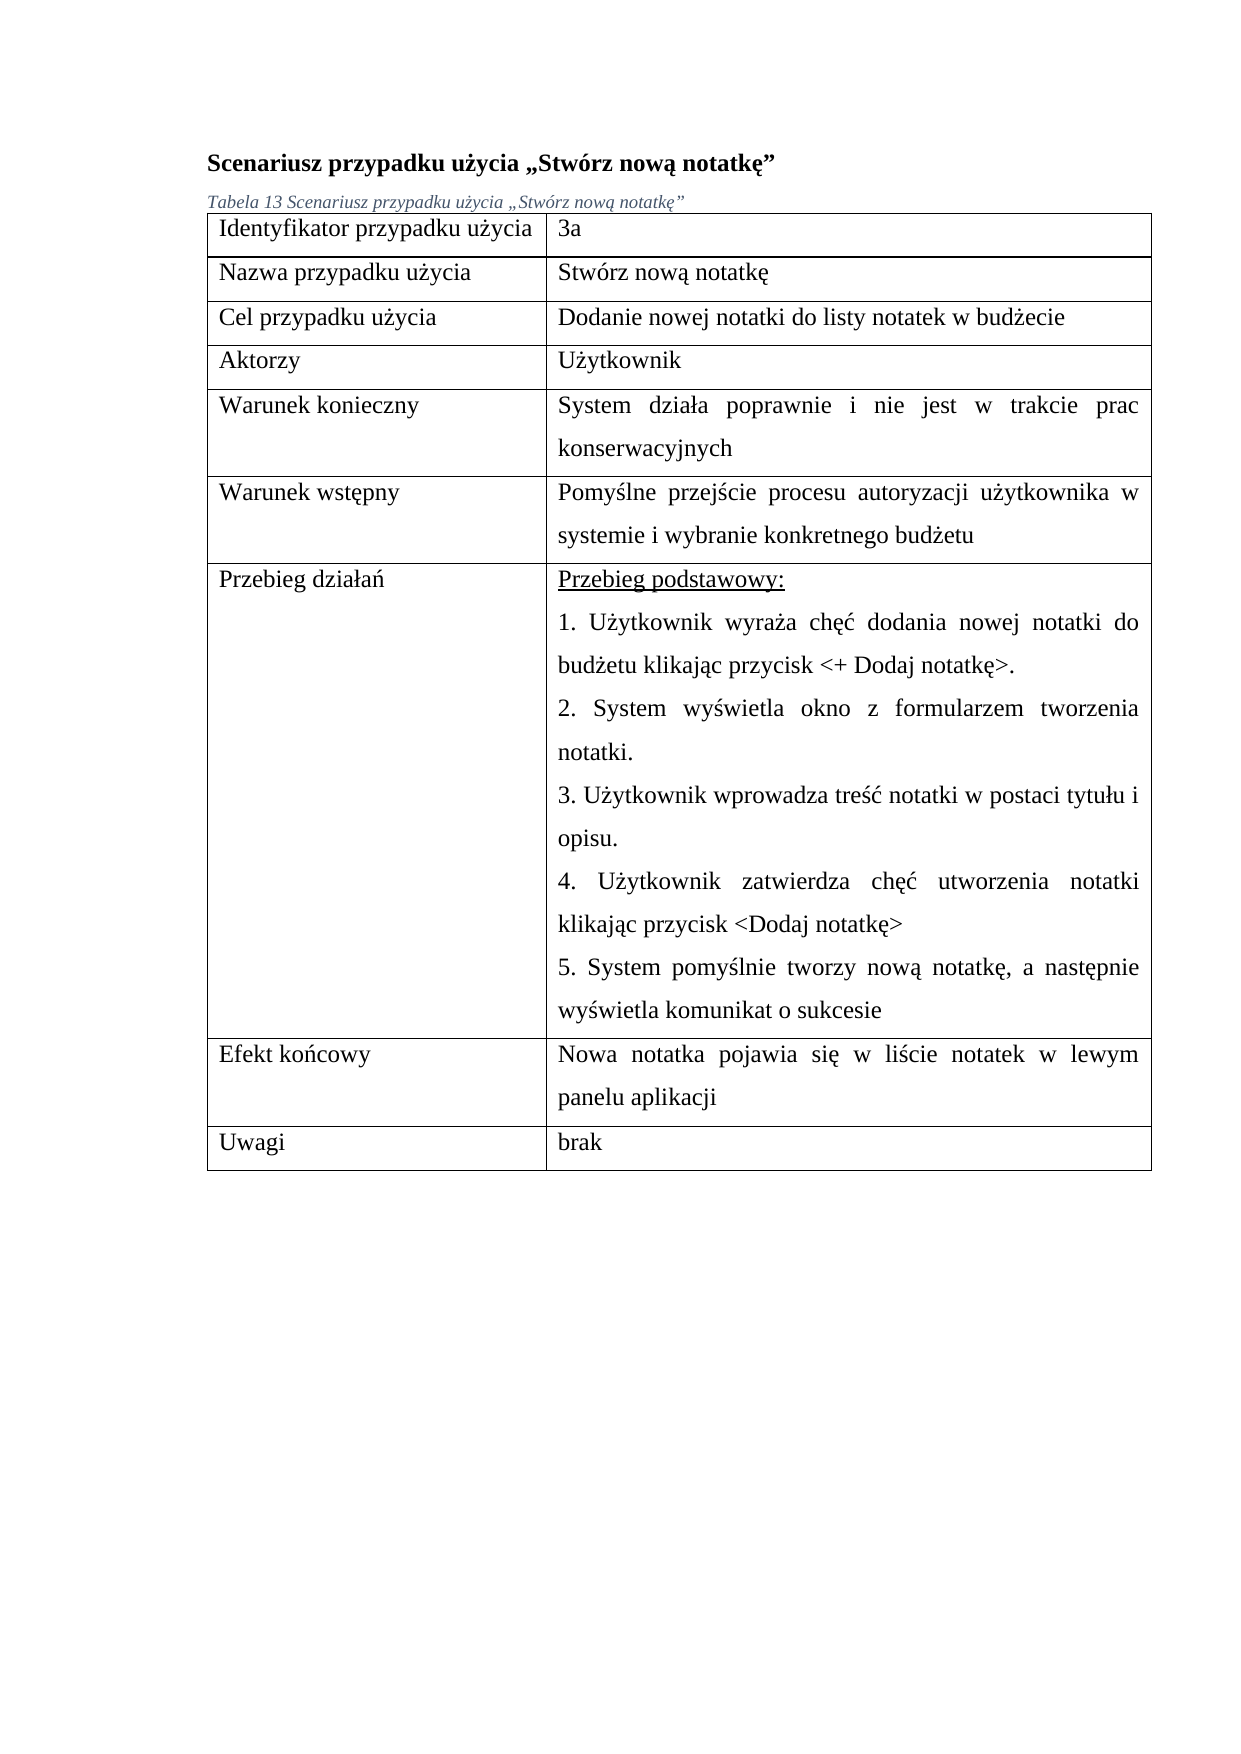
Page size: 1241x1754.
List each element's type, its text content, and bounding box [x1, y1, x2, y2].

text Scenariusz przypadku użycia „Stwórz nową notatkę” [207, 148, 1152, 176]
table_cell Nazwa przypadku użycia [208, 258, 546, 301]
table_header 3a [547, 214, 1151, 256]
text Tabela 13 Scenariusz przypadku użycia „Stwórz nową notatkę” [207, 191, 1152, 212]
table_cell Stwórz nową notatkę [547, 258, 1151, 301]
table_cell Warunek konieczny [208, 390, 546, 476]
table_cell Efekt końcowy [208, 1039, 546, 1126]
table_cell Nowa notatka pojawia się w liście notatek w lewym panelu aplikacji [547, 1039, 1151, 1126]
table_cell Dodanie nowej notatki do listy notatek w budżecie [547, 302, 1151, 344]
table_header Identyfikator przypadku użycia [208, 214, 546, 256]
table_cell Przebieg działań [208, 564, 546, 1038]
table_cell Użytkownik [547, 346, 1151, 389]
table_cell Przebieg podstawowy: 1. Użytkownik wyraża chęć dodania nowej notatki do budżetu klikając przycisk <+ Dodaj notatkę>. 2. System wyświetla okno z formularzem tworzenia notatki. 3. Użytkownik wprowadza treść notatki w postaci tytułu i opisu. 4. Użytkownik zatwierdza chęć utworzenia notatki klikając przycisk <Dodaj notatkę> 5. System pomyślnie tworzy nową notatkę, a następnie wyświetla komunikat o sukcesie [547, 564, 1151, 1038]
table_cell Pomyślne przejście procesu autoryzacji użytkownika w systemie i wybranie konkretnego budżetu [547, 477, 1151, 563]
table_cell Cel przypadku użycia [208, 302, 546, 344]
table_cell Aktorzy [208, 346, 546, 389]
table_cell Warunek wstępny [208, 477, 546, 563]
table_cell Uwagi [208, 1127, 546, 1169]
table_cell System działa poprawnie i nie jest w trakcie prac konserwacyjnych [547, 390, 1151, 476]
table_cell brak [547, 1127, 1151, 1169]
